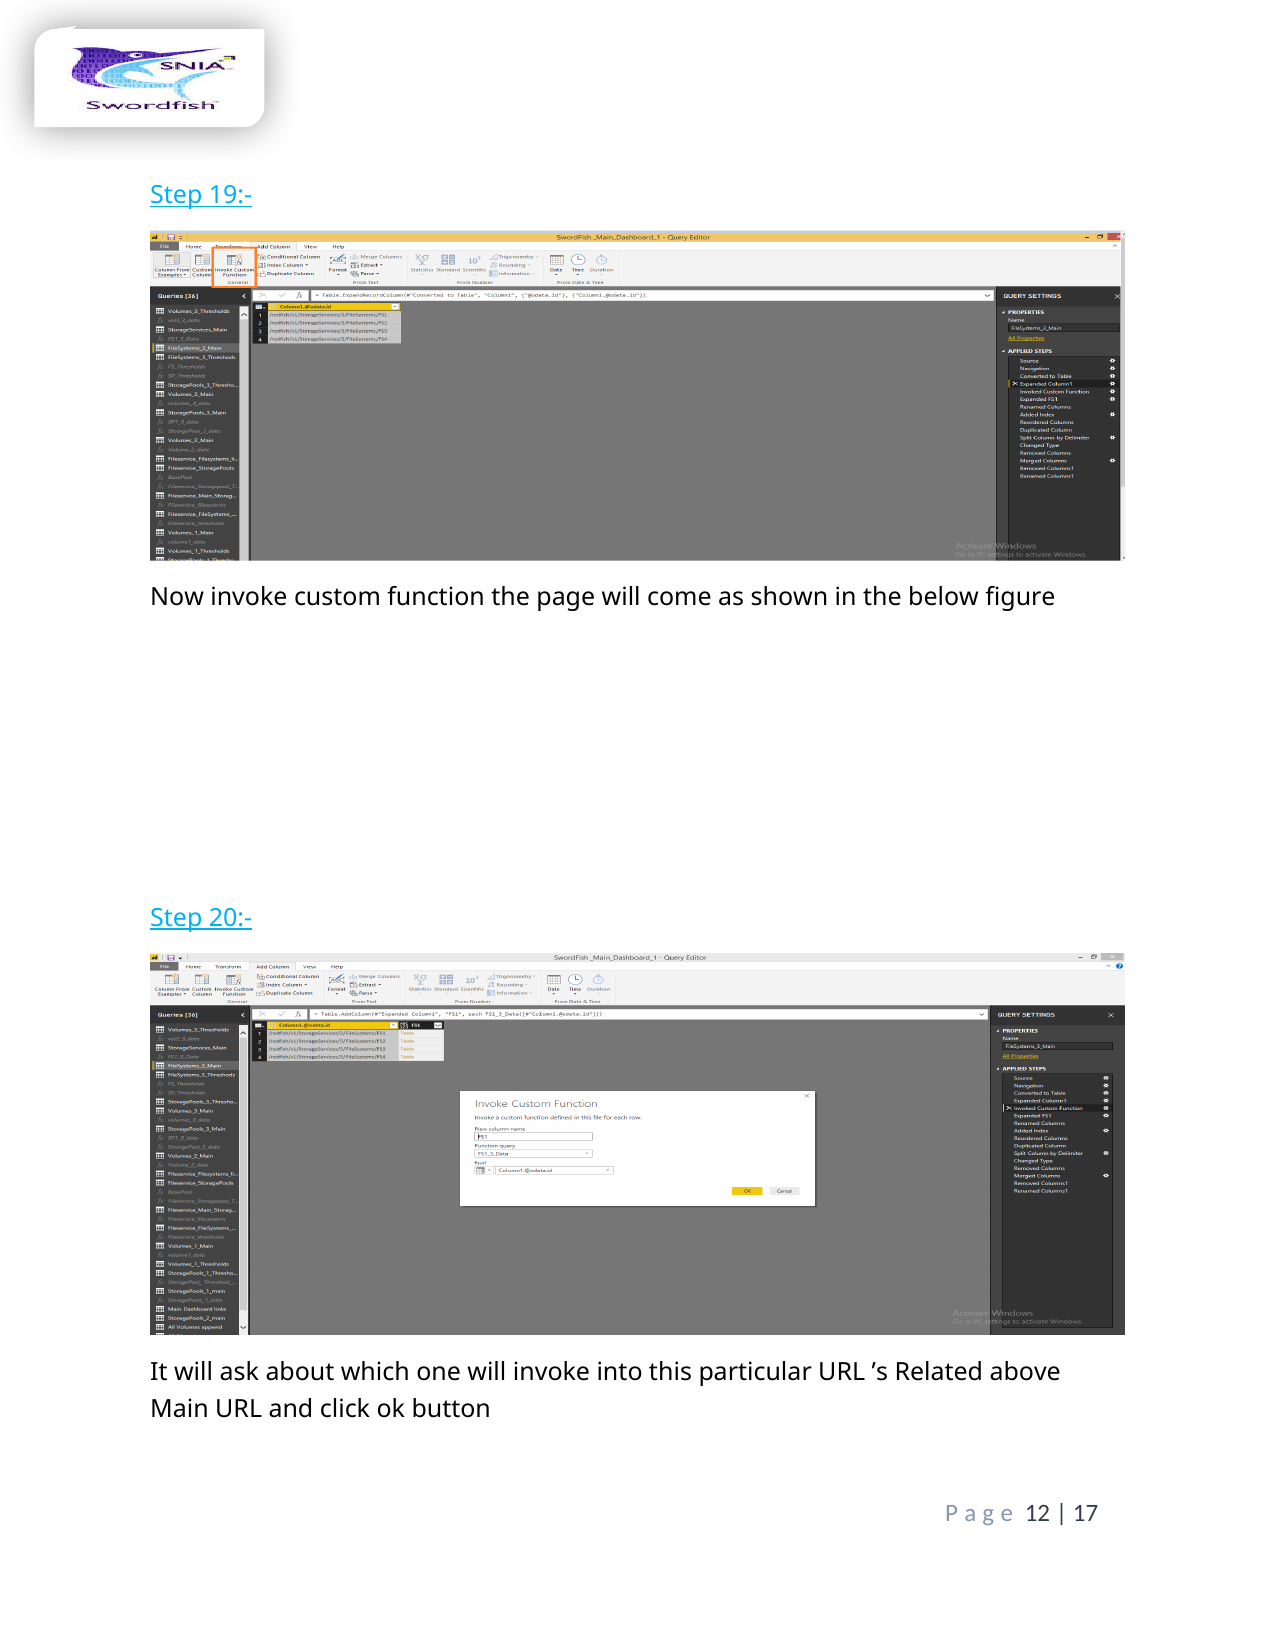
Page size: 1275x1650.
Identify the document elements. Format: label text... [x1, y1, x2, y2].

text Step 19:- [150, 76, 1125, 211]
text Now invoke custom function the page will come as shown in the below figure [150, 579, 1125, 613]
picture [150, 230, 1125, 561]
text Step 20:- [150, 900, 1125, 934]
picture [150, 953, 1125, 1335]
text It will ask about which one will invoke into this particular URL ’s Related above Main URL and click ok button [150, 1353, 1125, 1424]
picture [49, 44, 249, 112]
